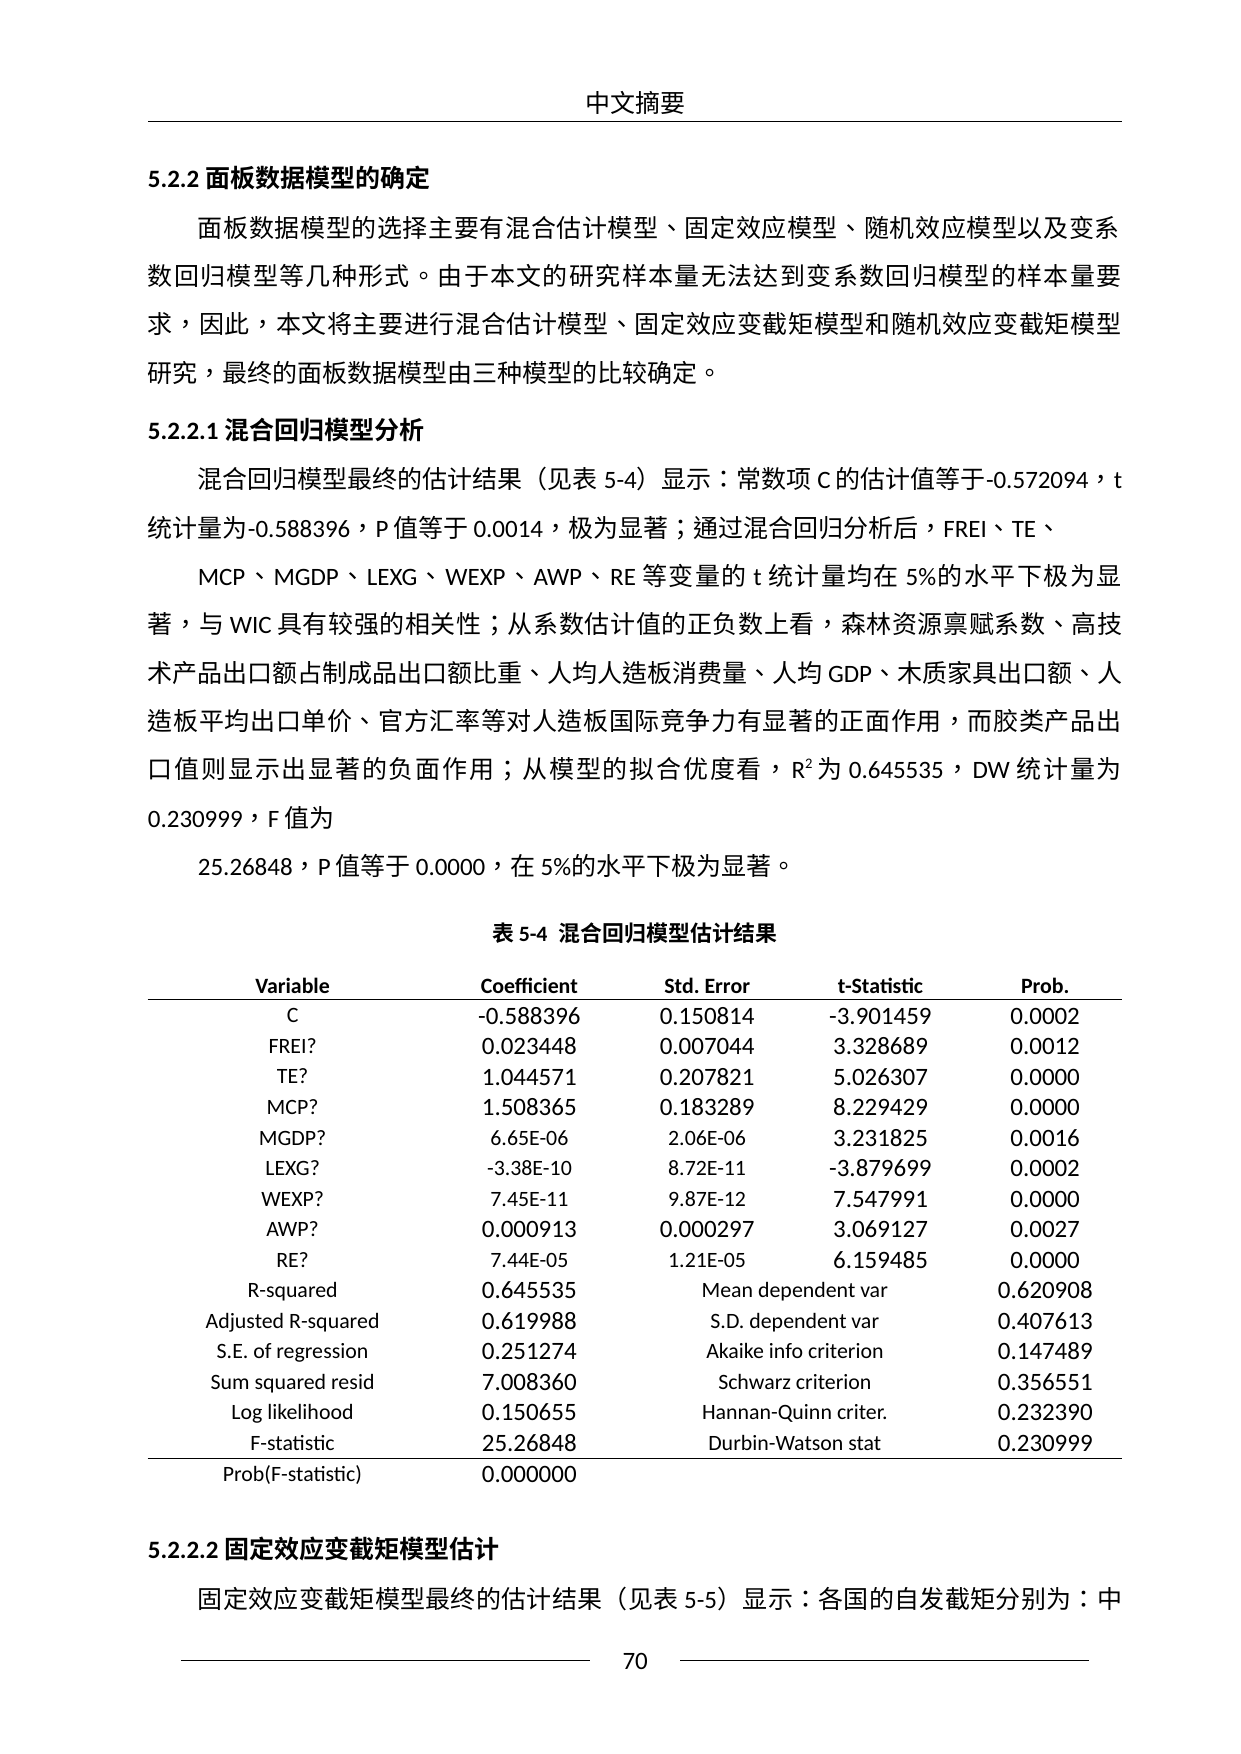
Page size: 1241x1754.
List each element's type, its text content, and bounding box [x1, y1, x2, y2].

text 表5-4 混合回归模型估计结果 [148, 914, 1122, 947]
text 混合回归模型最终的估计结果（见表5-4）显示：常数项C的估计值等于-0.572094，t统计量为-0.588396，P值等于0.0014，极为显著；通过混合回归分析后，FREI、TE、 [148, 447, 1122, 543]
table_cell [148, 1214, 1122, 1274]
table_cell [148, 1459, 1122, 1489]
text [148, 1566, 1122, 1614]
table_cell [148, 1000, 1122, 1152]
text 面板数据模型的选择主要有混合估计模型、固定效应模型、随机效应模型以及变系数回归模型等几种形式。由于本文的研究样本量无法达到变系数回归模型的样本量要求，因此，本文将主要进行混合估计模型、固定效应变截矩模型和随机效应变截矩模型研究，最终的面板数据模型由三种模型的比较确定。 [148, 195, 1122, 388]
subtitle 5.2.2.1 混合回归模型分析 [148, 412, 1122, 447]
subtitle 5.2.2.2 固定效应变截矩模型估计 [148, 1532, 1122, 1566]
subtitle 5.2.2 面板数据模型的确定 [148, 161, 1122, 195]
text 25.26848，P值等于0.0000，在5%的水平下极为显著。 [148, 833, 1122, 882]
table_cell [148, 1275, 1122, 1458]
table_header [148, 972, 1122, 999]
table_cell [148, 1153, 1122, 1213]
text MCP、MGDP、LEXG、WEXP、AWP、RE等变量的t统计量均在5%的水平下极为显著，与WIC具有较强的相关性；从系数估计值的正负数上看，森林资源禀赋系数、高技术产品出口额占制成品出口额比重、人均人造板消费量、人均GDP、木质家具出口额、人造板平均出口单价、官方汇率等对人造板国际竞争力有显著的正面作用，而胶类产品出口值则显示出显著的负面作用；从模型的拟合优度看，R2为0.645535，DW统计量为0.230999，F值为 [148, 543, 1122, 833]
